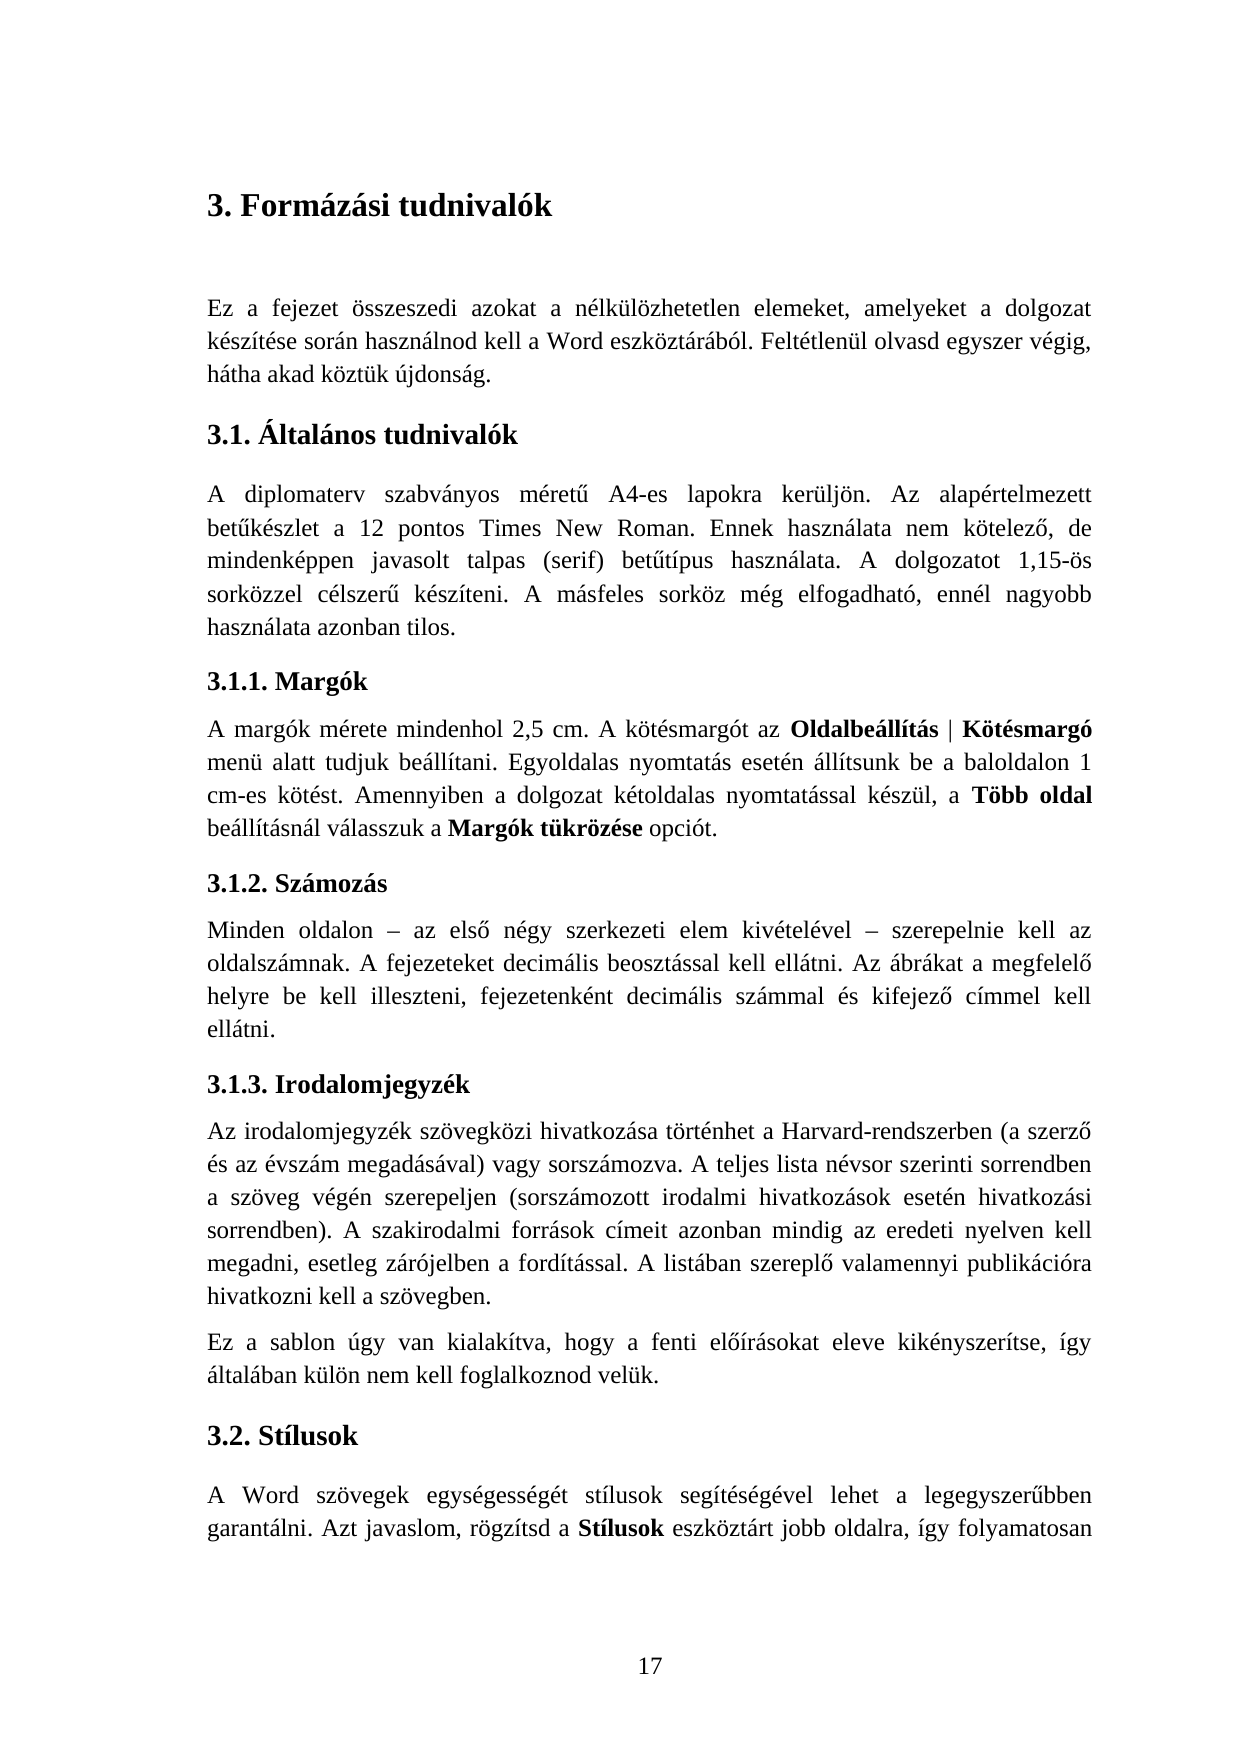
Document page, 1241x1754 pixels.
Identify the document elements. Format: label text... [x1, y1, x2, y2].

subtitle Általános tudnivalók [207, 417, 1092, 450]
text A diplomaterv szabványos méretű A4-es lapokra kerüljön. Az alapértelmezett betűkészlet a 12 pontos Times New Roman. Ennek használata nem kötelező, de mindenképpen javasolt talpas (serif) betűtípus használata. A dolgozatot 1,15-ös sorközzel célszerű készíteni. A másfeles sorköz még elfogadható, ennél nagyobb használata azonban tilos. [207, 479, 1092, 640]
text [207, 1481, 1092, 1542]
text Minden oldalon – az első négy szerkezeti elem kivételével – szerepelnie kell az oldalszámnak. A fejezeteket decimális beosztással kell ellátni. Az ábrákat a megfelelő helyre be kell illeszteni, fejezetenként decimális számmal és kifejező címmel kell ellátni. [207, 915, 1092, 1043]
subtitle Stílusok [207, 1418, 1092, 1451]
text Ez a sablon úgy van kialakítva, hogy a fenti előírásokat eleve kikényszerítse, így általában külön nem kell foglalkoznod velük. [207, 1327, 1092, 1388]
subtitle Irodalomjegyzék [207, 1068, 1092, 1099]
subtitle Formázási tudnivalók [207, 185, 1092, 223]
text Az irodalomjegyzék szövegközi hivatkozása történhet a Harvard-rendszerben (a szerző és az évszám megadásával) vagy sorszámozva. A teljes lista névsor szerinti sorrendben a szöveg végén szerepeljen (sorszámozott irodalmi hivatkozások esetén hivatkozási sorrendben). A szakirodalmi források címeit azonban mindig az eredeti nyelven kell megadni, esetleg zárójelben a fordítással. A listában szereplő valamennyi publikációra hivatkozni kell a szövegben. [207, 1116, 1092, 1310]
text Ez a fejezet összeszedi azokat a nélkülözhetetlen elemeket, amelyeket a dolgozat készítése során használnod kell a Word eszköztárából. Feltétlenül olvasd egyszer végig, hátha akad köztük újdonság. [207, 293, 1092, 387]
subtitle Margók [207, 666, 1092, 697]
subtitle Számozás [207, 867, 1092, 898]
text A margók mérete mindenhol 2,5 cm. A kötésmargót az Oldalbeállítás | Kötésmargó menü alatt tudjuk beállítani. Egyoldalas nyomtatás esetén állítsunk be a baloldalon 1 cm-es kötést. Amennyiben a dolgozat kétoldalas nyomtatással készül, a Több oldal beállításnál válasszuk a Margók tükrözése opciót. [207, 714, 1092, 842]
